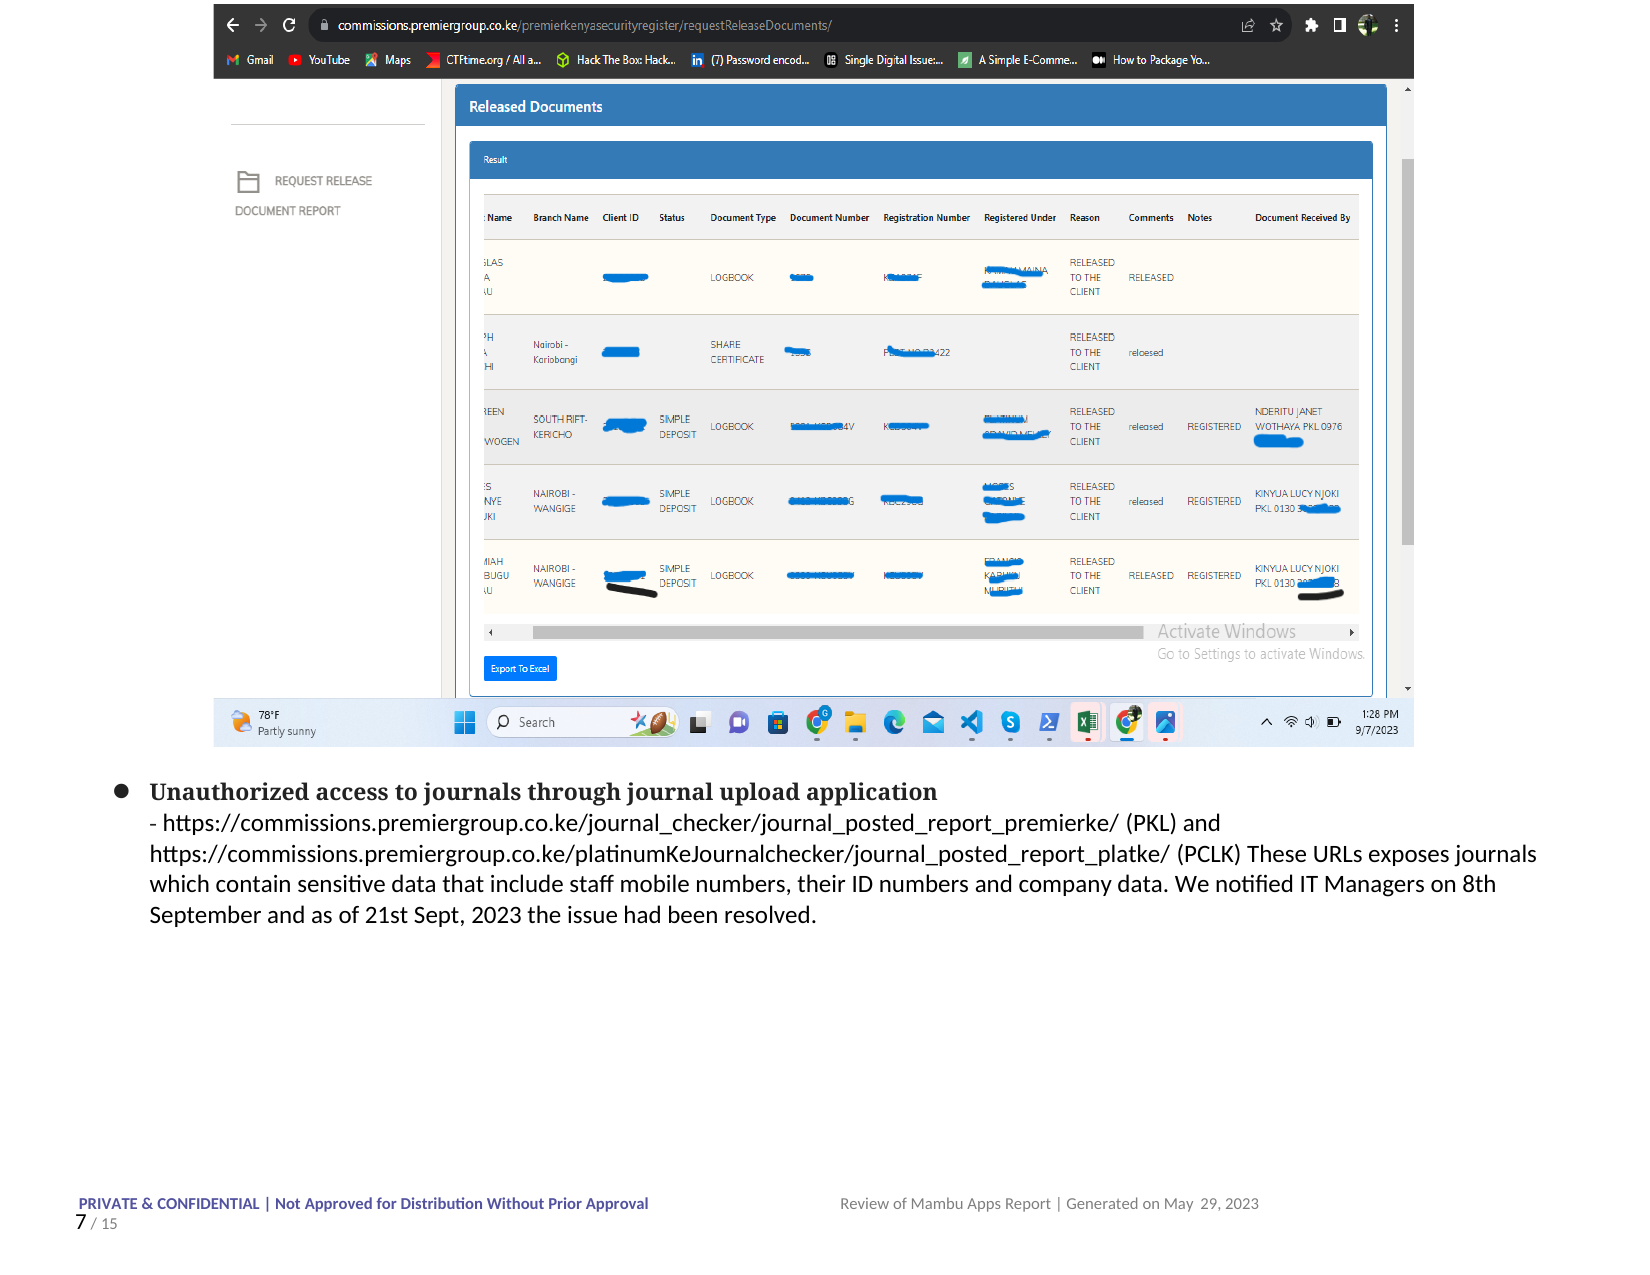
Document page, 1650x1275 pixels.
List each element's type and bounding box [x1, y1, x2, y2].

table_cell [74, 4, 1589, 1022]
picture [213, 4, 1414, 747]
